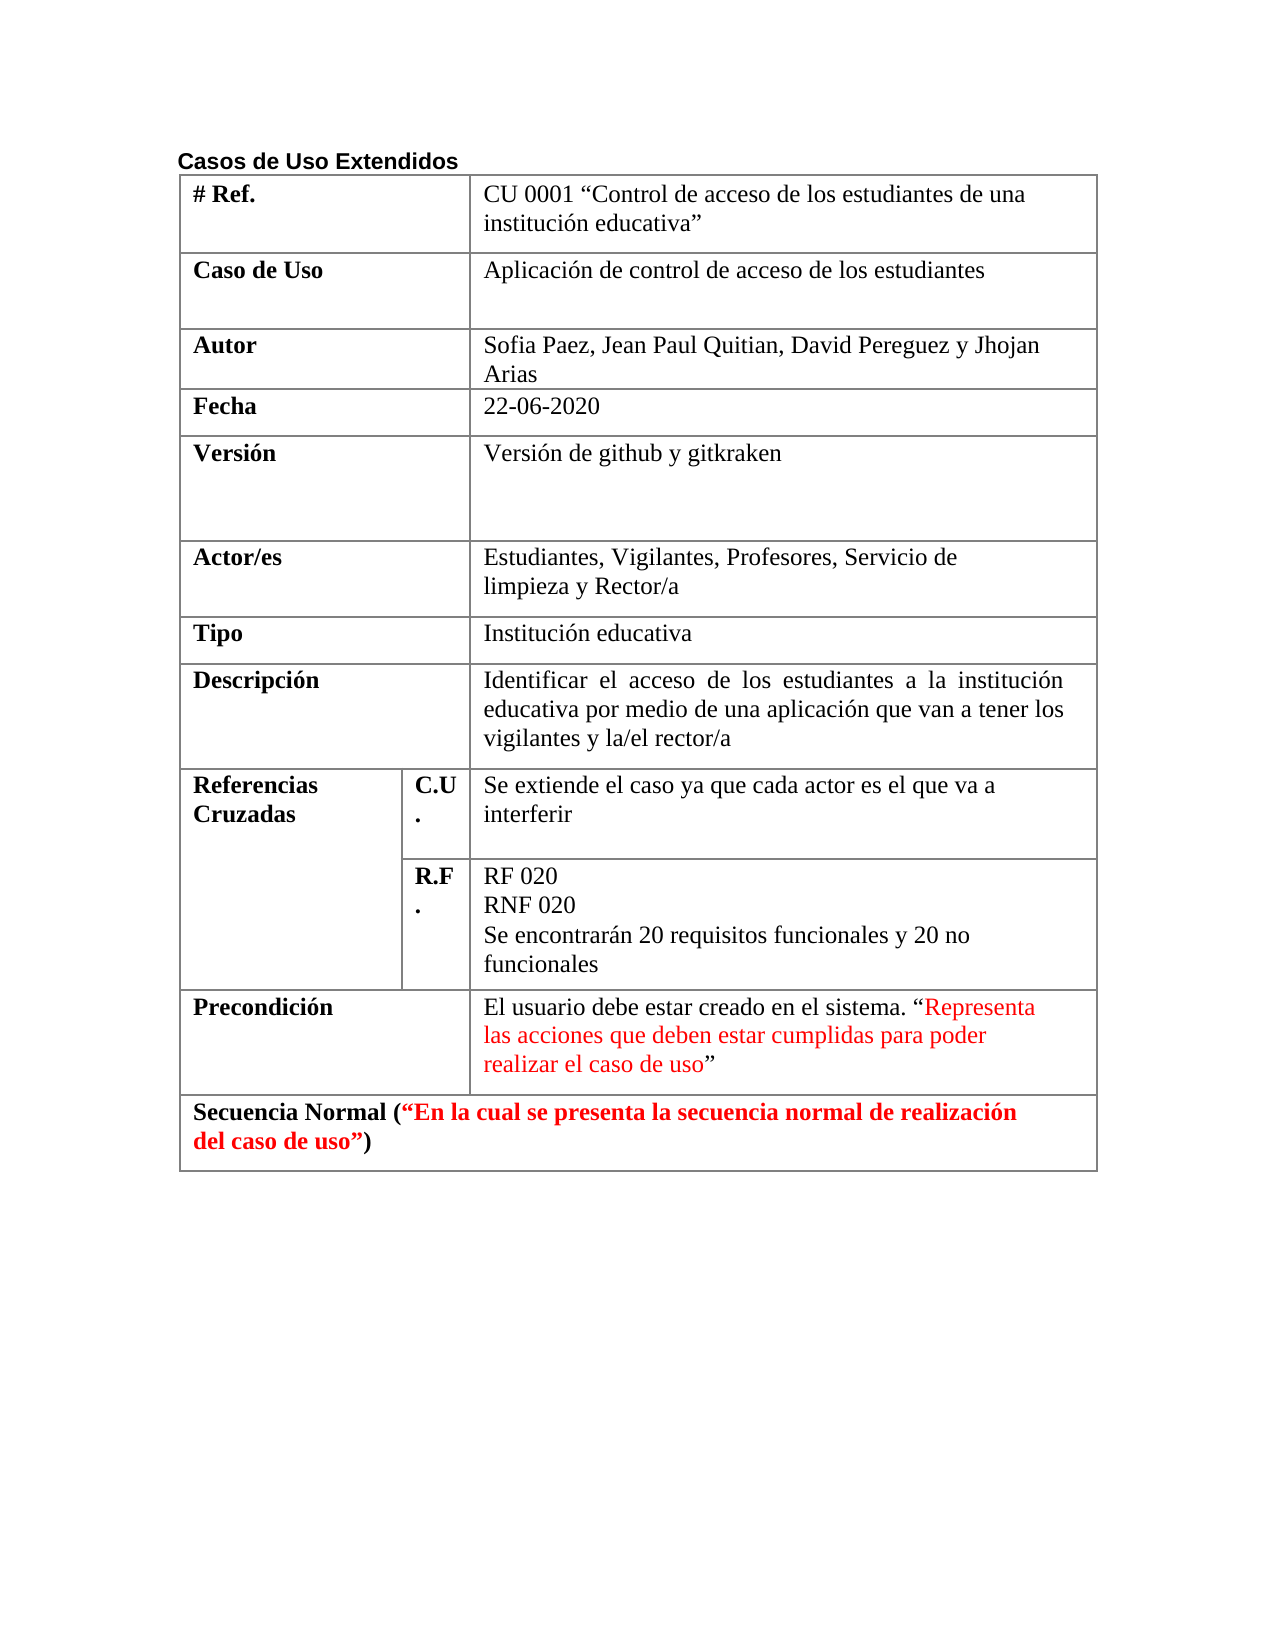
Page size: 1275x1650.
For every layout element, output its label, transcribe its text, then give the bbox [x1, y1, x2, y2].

table_cell Versión [181, 437, 469, 540]
table_cell Sofia Paez, Jean Paul Quitian, David Pereguez y Jhojan Arias [471, 330, 1096, 388]
table_cell C.U. [403, 770, 469, 858]
table_cell RF 020 RNF 020 Se encontrarán 20 requisitos funcionales y 20 no funcionales [471, 860, 1096, 989]
table_header CU 0001 “Control de acceso de los estudiantes de una institución educativa” [471, 176, 1096, 252]
text Casos de Uso Extendidos [177, 148, 462, 174]
table_cell Caso de Uso [181, 254, 469, 328]
table_cell Fecha [181, 390, 469, 435]
table_cell Actor/es [181, 542, 469, 616]
table_cell Identificar el acceso de los estudiantes a la institución educativa por medio de una aplicación que van a tener los vigilantes y la/el rector/a [471, 665, 1096, 767]
table_cell Precondición [181, 991, 469, 1093]
table_cell Autor [181, 330, 469, 388]
table_cell Descripción [181, 665, 469, 767]
table_cell Secuencia Normal (“En la cual se presenta la secuencia normal de realización del caso de uso”) [181, 1096, 1096, 1169]
table_cell Versión de github y gitkraken [471, 437, 1096, 540]
table_header # Ref. [181, 176, 469, 252]
table_cell Institución educativa [471, 618, 1096, 663]
table_cell 22-06-2020 [471, 390, 1096, 435]
table_cell Referencias Cruzadas [181, 770, 401, 989]
table_cell Estudiantes, Vigilantes, Profesores, Servicio de limpieza y Rector/a [471, 542, 1096, 616]
table_cell Aplicación de control de acceso de los estudiantes [471, 254, 1096, 328]
table_cell R.F. [403, 860, 469, 989]
table_cell Se extiende el caso ya que cada actor es el que va a interferir [471, 770, 1096, 858]
table_cell Tipo [181, 618, 469, 663]
table_cell El usuario debe estar creado en el sistema. “Representa las acciones que deben estar cumplidas para poder realizar el caso de uso” [471, 991, 1096, 1093]
